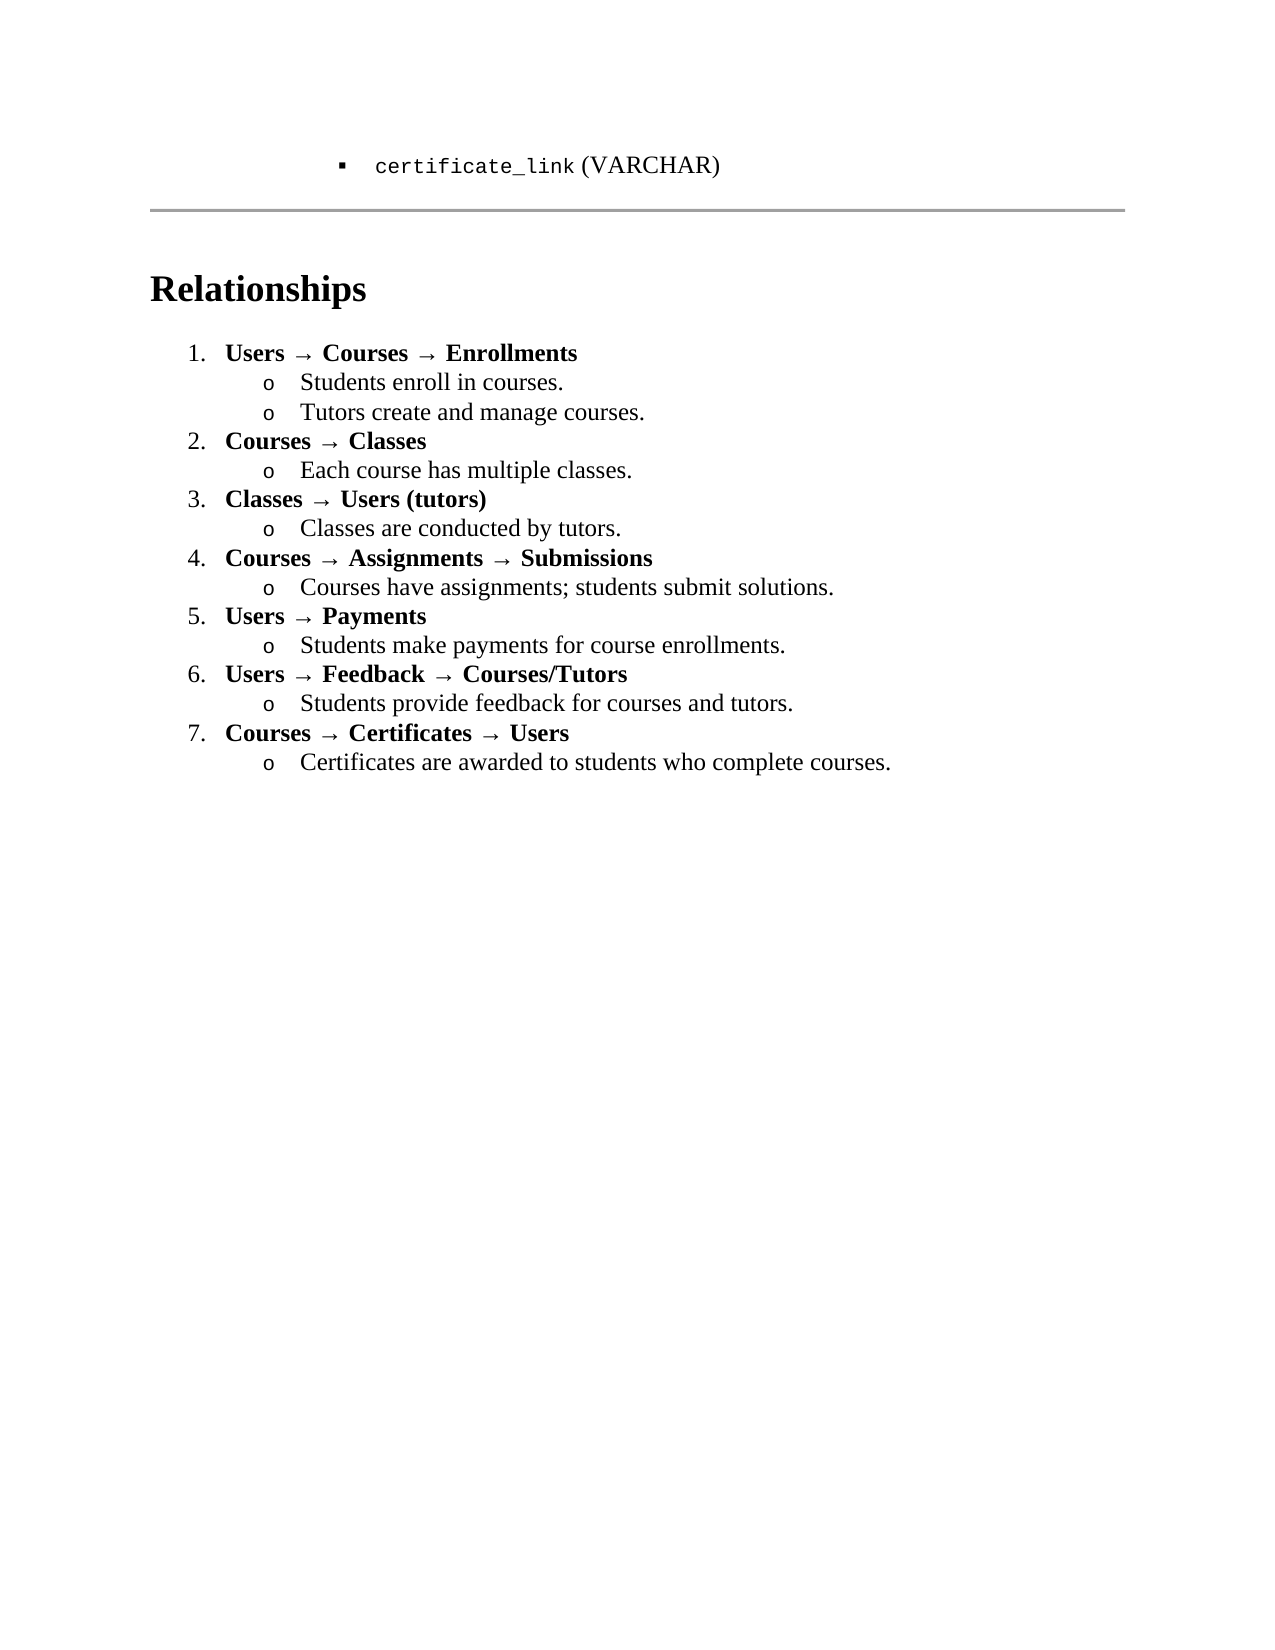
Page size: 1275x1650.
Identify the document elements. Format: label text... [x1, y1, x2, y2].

list Users → Feedback → Courses/Tutors [187, 659, 1125, 688]
list Each course has multiple classes. [262, 455, 1125, 484]
list Courses have assignments; students submit solutions. [262, 572, 1125, 601]
list Courses → Classes [187, 426, 1125, 455]
list Classes are conducted by tutors. [262, 513, 1125, 543]
list Classes → Users (tutors) [187, 484, 1125, 513]
text Relationships [150, 266, 1125, 309]
list Students provide feedback for courses and tutors. [262, 688, 1125, 718]
list Certificates are awarded to students who complete courses. [262, 747, 1125, 776]
list Students make payments for course enrollments. [262, 630, 1125, 659]
list Users → Payments [187, 601, 1125, 630]
list certificate_link (VARCHAR) [337, 150, 1125, 179]
list Tutors create and manage courses. [262, 397, 1125, 426]
list Students enroll in courses. [262, 367, 1125, 397]
list Courses → Assignments → Submissions [187, 543, 1125, 572]
list Users → Courses → Enrollments [187, 338, 1125, 367]
list Courses → Certificates → Users [187, 718, 1125, 747]
